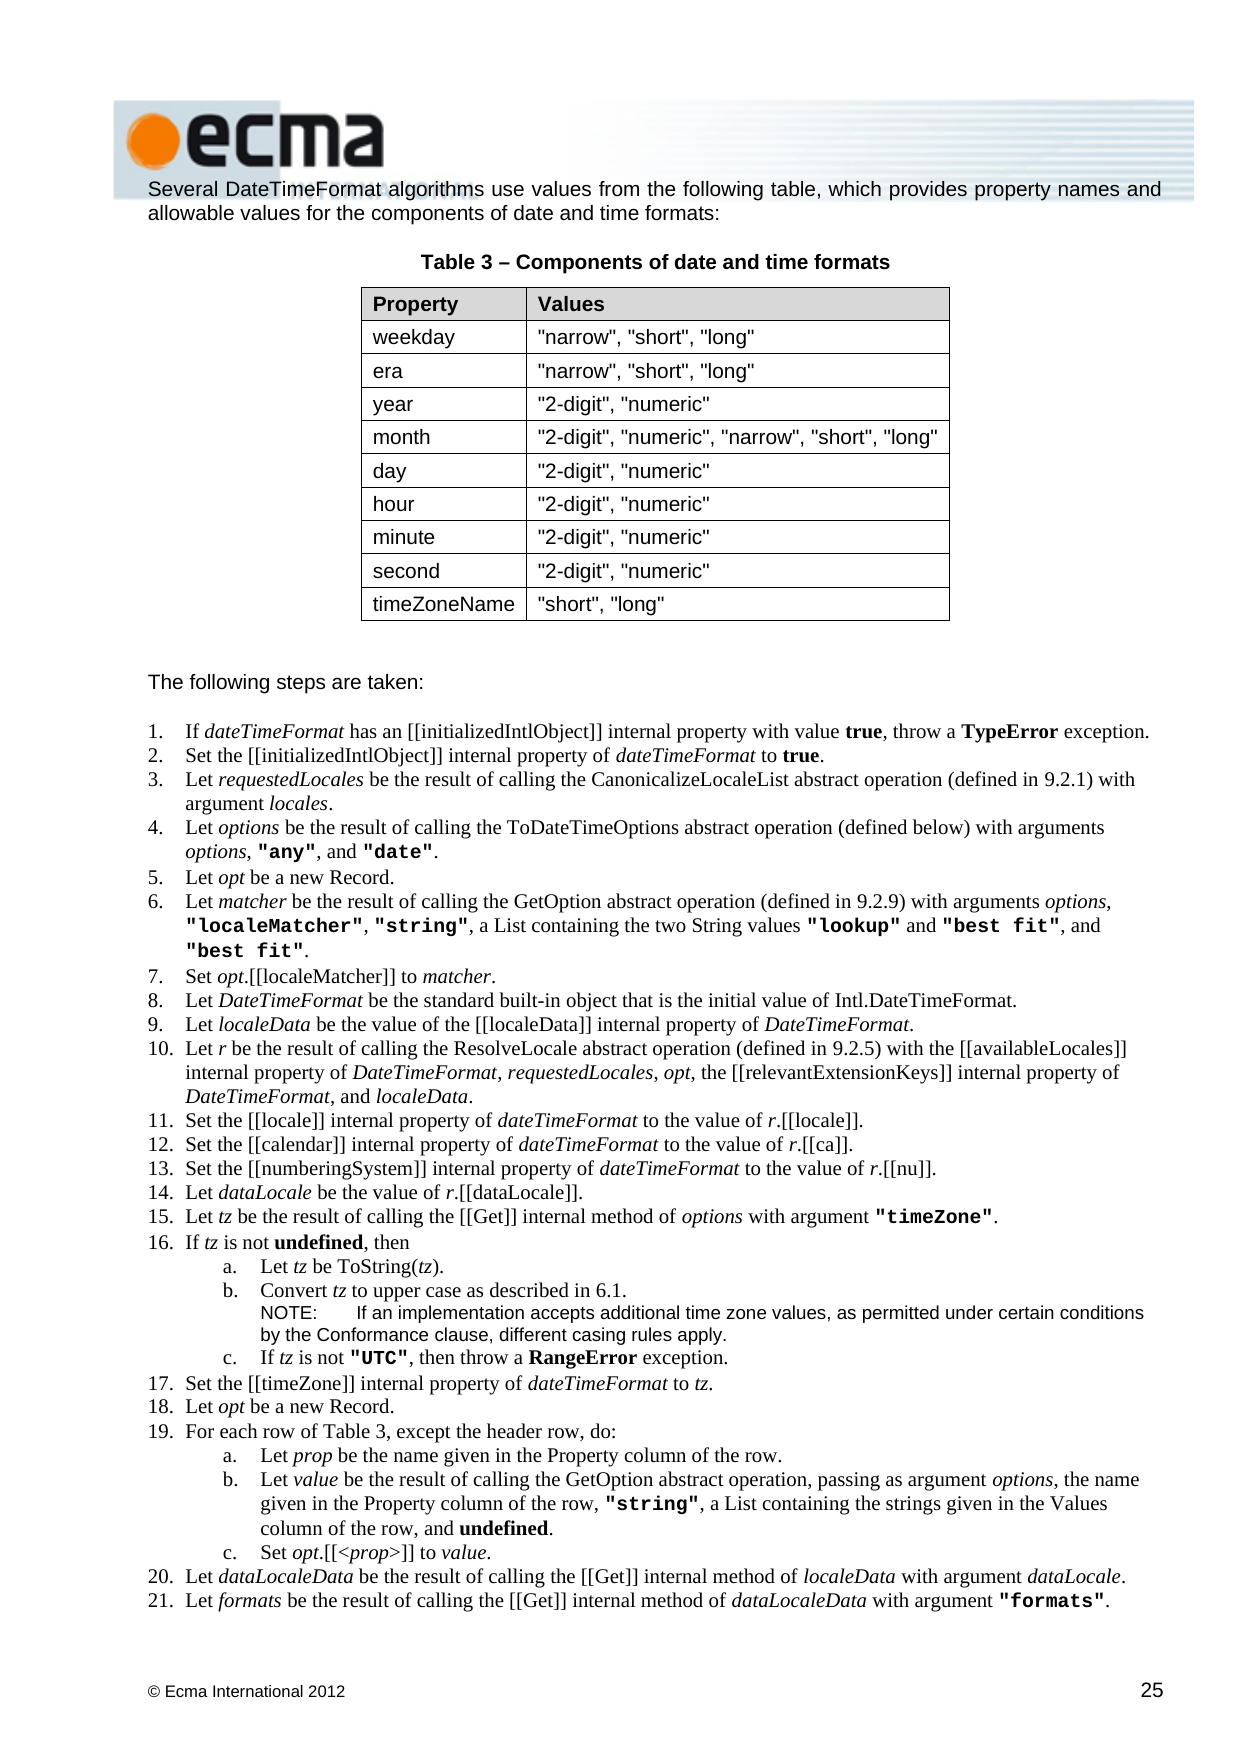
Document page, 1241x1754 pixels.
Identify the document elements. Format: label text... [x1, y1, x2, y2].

list Set the [[locale]] internal property of dateTimeFormat to the value of r.[[locale]]. [148, 1108, 1163, 1132]
table_cell timeZoneName [362, 588, 526, 620]
list Let formats be the result of calling the [[Get]] internal method of dataLocaleData with argument "formats". [148, 1588, 1163, 1614]
list For each row of Table 3, except the header row, do: [148, 1418, 1163, 1443]
table_cell hour [362, 488, 526, 520]
list Let value be the result of calling the GetOption abstract operation, passing as argument options, the name given in the Property column of the row, "string", a List containing the strings given in the Values column of the row, and undefined. [223, 1467, 1163, 1540]
table_cell "2-digit", "numeric" [527, 488, 949, 520]
list Set opt.[[<prop>]] to value. [223, 1540, 1163, 1564]
list Let matcher be the result of calling the GetOption abstract operation (defined in 9.2.9) with arguments options, "localeMatcher", "string", a List containing the two String values "lookup" and "best fit", and "best fit". [148, 889, 1163, 964]
list Set the [[timeZone]] internal property of dateTimeFormat to tz. [148, 1370, 1163, 1394]
table_cell weekday [362, 321, 526, 353]
list Let opt be a new Record. [148, 1394, 1163, 1418]
text Table 3 – Components of date and time formats [148, 250, 1163, 274]
text Several DateTimeFormat algorithms use values from the following table, which provides property names and allowable values for the components of date and time formats: [148, 177, 1163, 225]
table_cell "short", "long" [527, 588, 949, 620]
list Let dataLocale be the value of r.[[dataLocale]]. [148, 1180, 1163, 1204]
table_cell "2-digit", "numeric" [527, 521, 949, 553]
list Let opt be a new Record. [148, 865, 1163, 889]
table_cell second [362, 554, 526, 587]
list Let dataLocaleData be the result of calling the [[Get]] internal method of localeData with argument dataLocale. [148, 1564, 1163, 1588]
list If tz is not "UTC", then throw a RangeError exception. [223, 1345, 1163, 1370]
table_cell year [362, 388, 526, 420]
picture [113, 99, 1195, 202]
list If tz is not undefined, then [148, 1230, 1163, 1254]
list Let requestedLocales be the result of calling the CanonicalizeLocaleList abstract operation (defined in 9.2.1) with argument locales. [148, 767, 1163, 815]
table_cell "2-digit", "numeric" [527, 454, 949, 487]
table_cell "2-digit", "numeric", "narrow", "short", "long" [527, 421, 949, 453]
table_header Values [527, 288, 949, 320]
list Set the [[initializedIntlObject]] internal property of dateTimeFormat to true. [148, 743, 1163, 767]
table_cell "2-digit", "numeric" [527, 388, 949, 420]
list Let tz be the result of calling the [[Get]] internal method of options with argument "timeZone". [148, 1204, 1163, 1230]
table_cell minute [362, 521, 526, 553]
table_cell day [362, 454, 526, 487]
list Let r be the result of calling the ResolveLocale abstract operation (defined in 9.2.5) with the [[availableLocales]] internal property of DateTimeFormat, requestedLocales, opt, the [[relevantExtensionKeys]] internal property of DateTimeFormat, and localeData. [148, 1036, 1163, 1108]
list Set the [[calendar]] internal property of dateTimeFormat to the value of r.[[ca]]. [148, 1132, 1163, 1156]
table_cell month [362, 421, 526, 453]
list Let prop be the name given in the Property column of the row. [223, 1443, 1163, 1467]
list Convert tz to upper case as described in 6.1. NOTE: If an implementation accepts additional time zone values, as permitted under certain conditions by the Conformance clause, different casing rules apply. [223, 1278, 1163, 1345]
list Let options be the result of calling the ToDateTimeOptions abstract operation (defined below) with arguments options, "any", and "date". [148, 815, 1163, 865]
table_cell era [362, 354, 526, 387]
table_cell "2-digit", "numeric" [527, 554, 949, 587]
list Set opt.[[localeMatcher]] to matcher. [148, 964, 1163, 988]
list Set the [[numberingSystem]] internal property of dateTimeFormat to the value of r.[[nu]]. [148, 1156, 1163, 1180]
list Let DateTimeFormat be the standard built-in object that is the initial value of Intl.DateTimeFormat. [148, 988, 1163, 1012]
list Let localeData be the value of the [[localeData]] internal property of DateTimeFormat. [148, 1012, 1163, 1036]
list If dateTimeFormat has an [[initializedIntlObject]] internal property with value true, throw a TypeError exception. [148, 719, 1163, 743]
table_cell "narrow", "short", "long" [527, 354, 949, 387]
table_cell "narrow", "short", "long" [527, 321, 949, 353]
text The following steps are taken: [148, 670, 1163, 694]
table_header Property [362, 288, 526, 320]
list Let tz be ToString(tz). [223, 1254, 1163, 1278]
